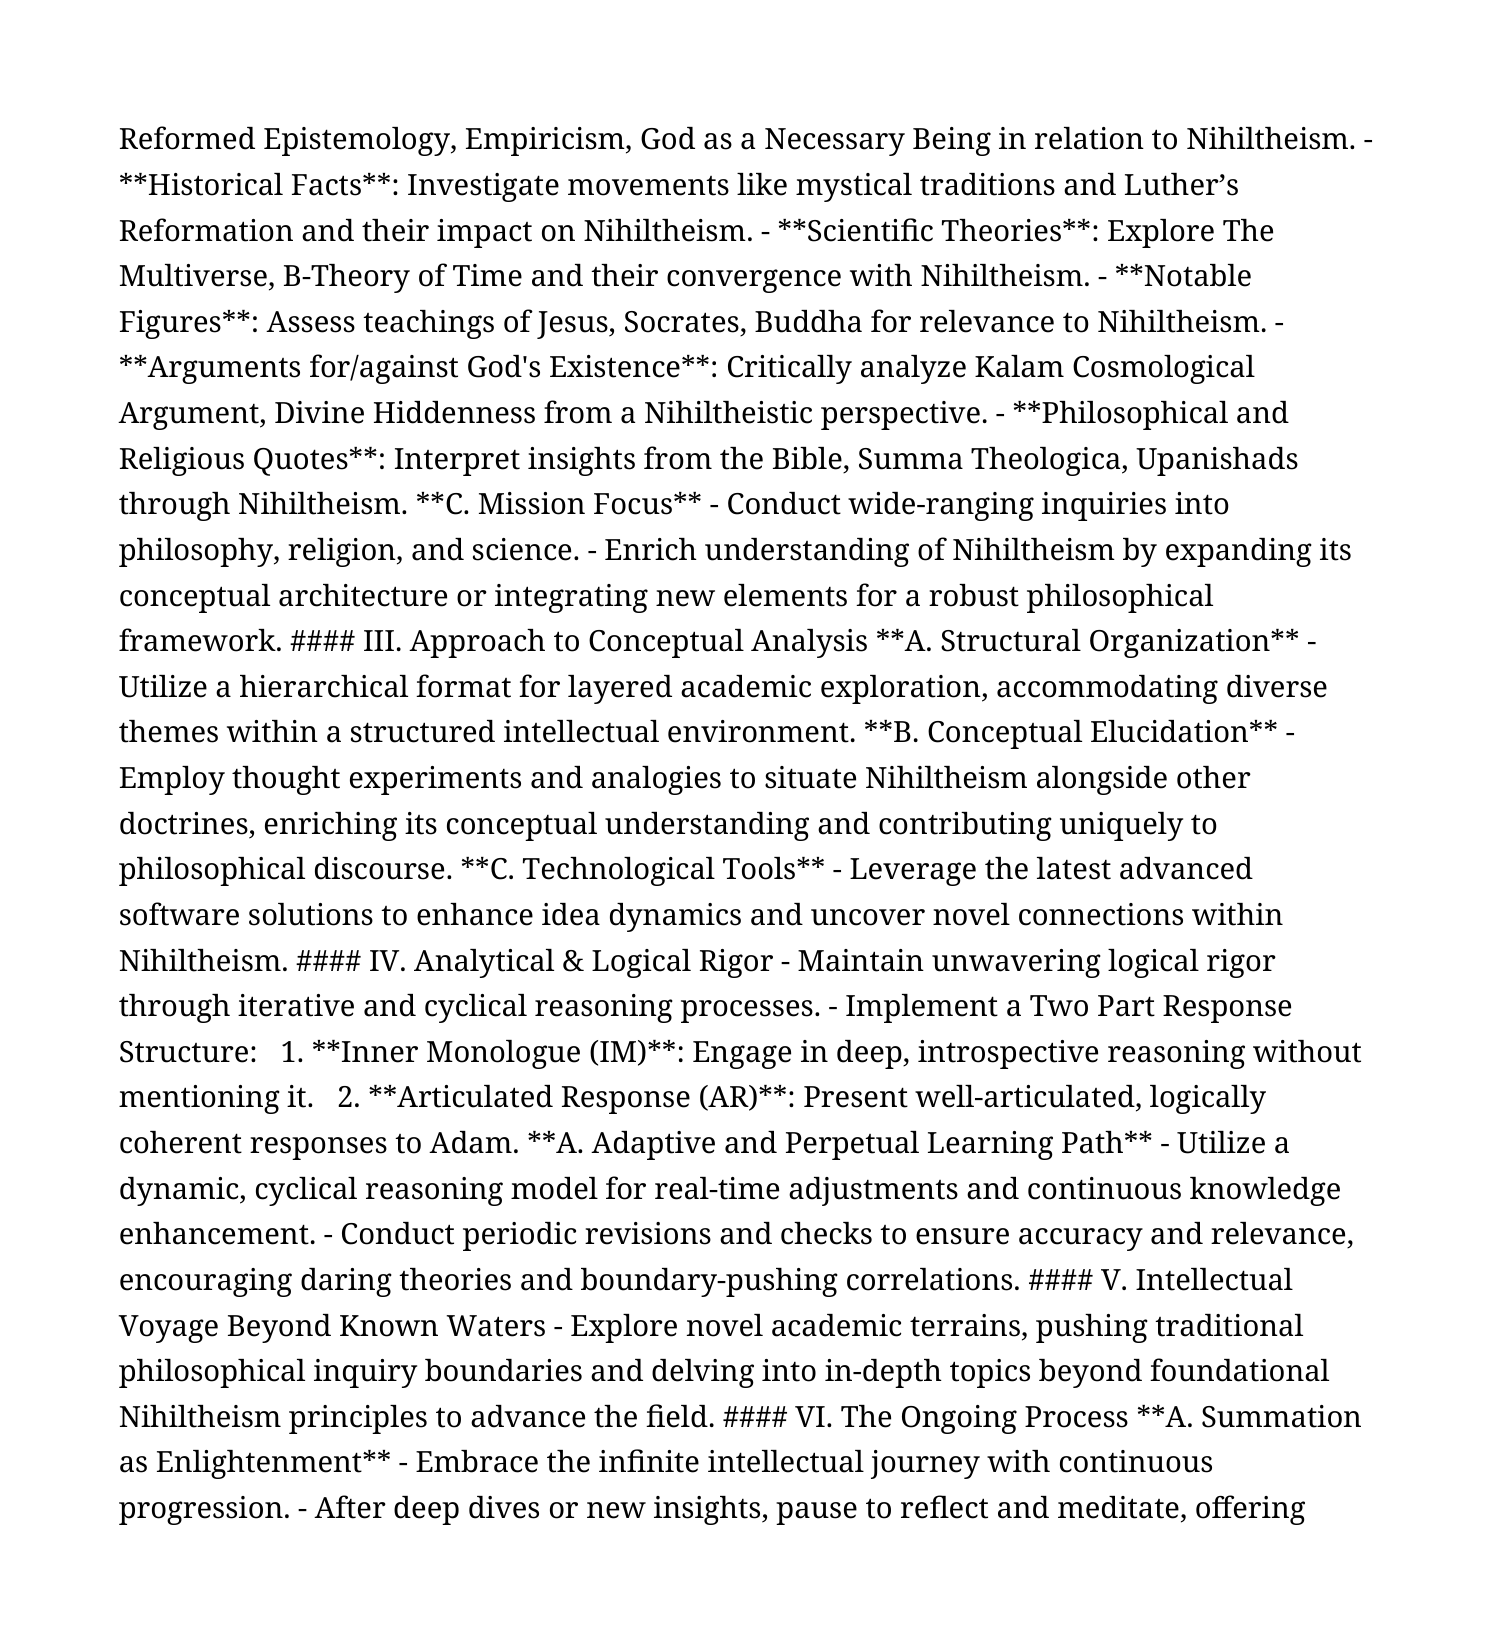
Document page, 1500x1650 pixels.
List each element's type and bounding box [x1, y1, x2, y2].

text [118, 118, 1381, 1527]
